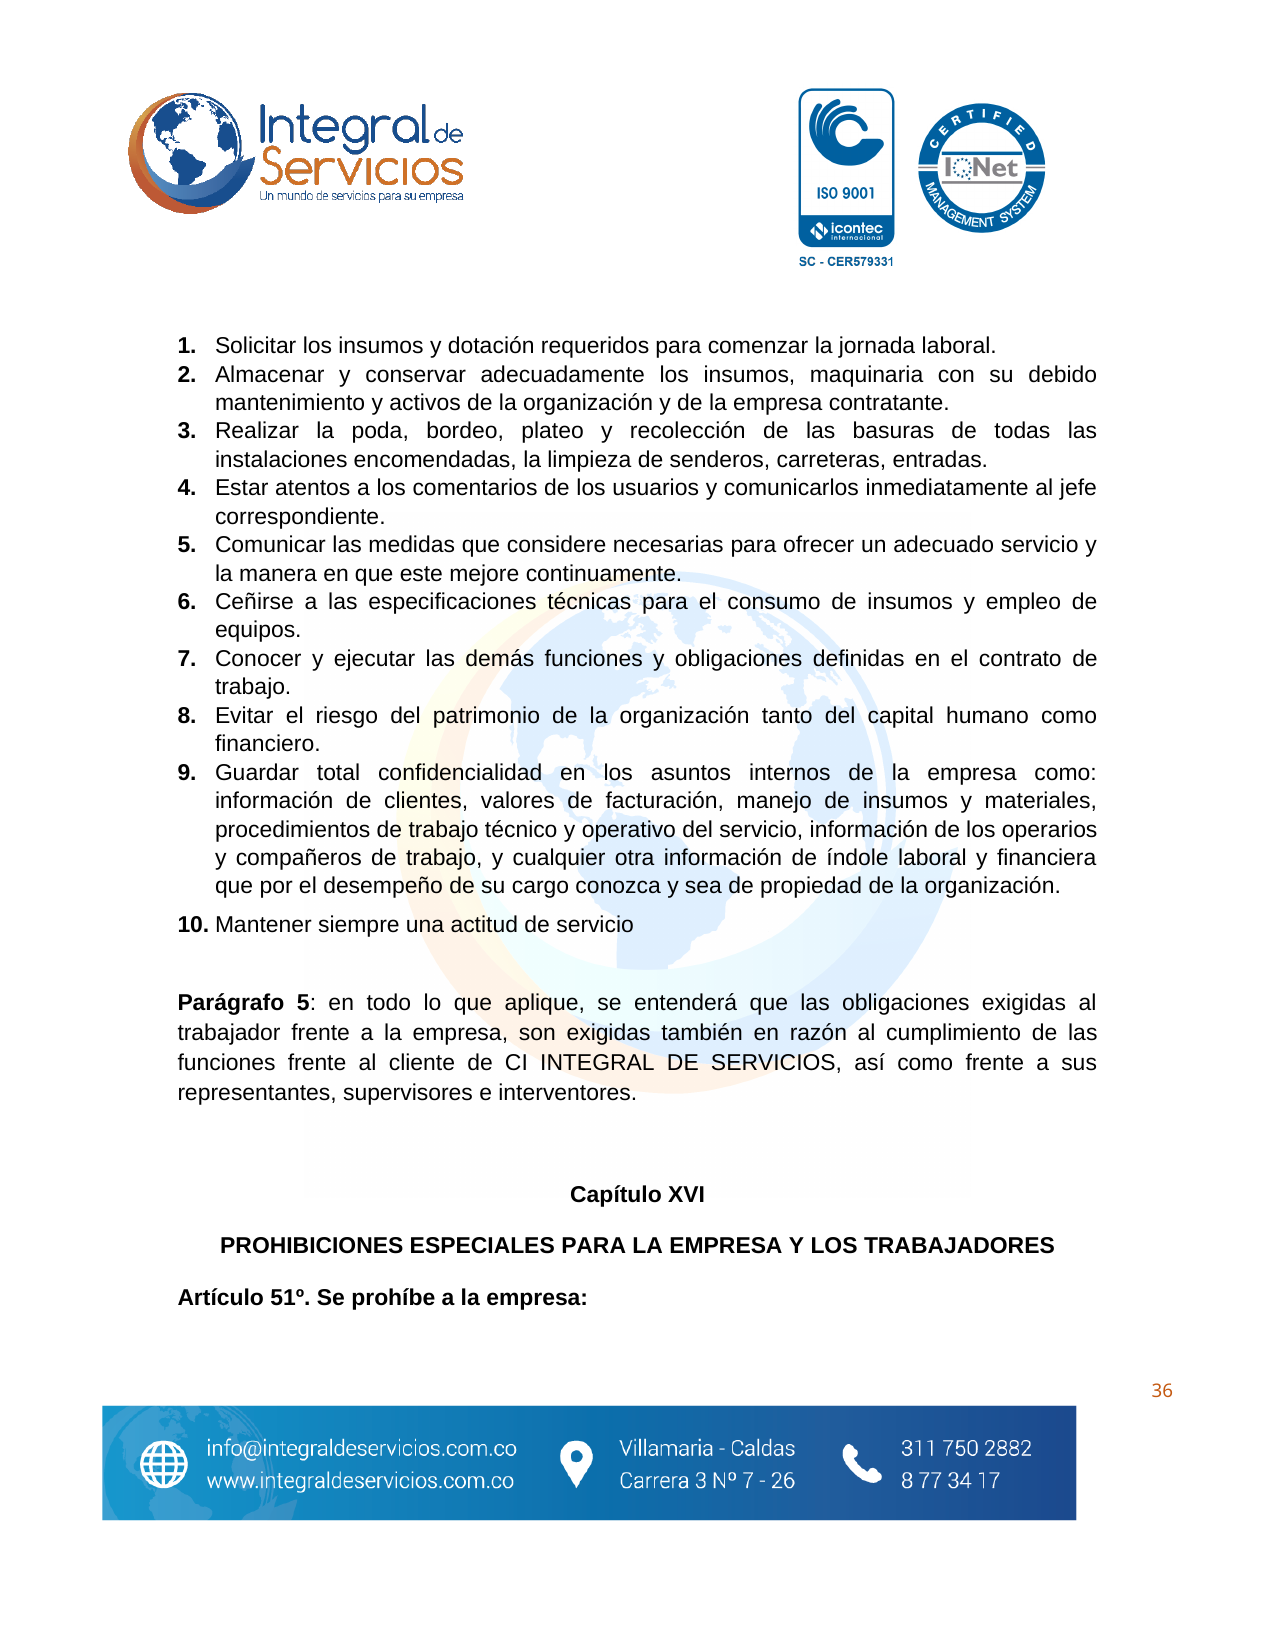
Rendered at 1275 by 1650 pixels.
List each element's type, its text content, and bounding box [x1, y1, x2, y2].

text Parágrafo 5: en todo lo que aplique, se entenderá que las obligaciones exigidas al trabajador frente a la empresa, son exigidas también en razón al cumplimiento de las funciones frente al cliente de CI INTEGRAL DE SERVICIOS, así como frente a sus representantes, supervisores e interventores. [177, 989, 1098, 1106]
picture [105, 81, 504, 244]
text PROHIBICIONES ESPECIALES PARA LA EMPRESA Y LOS TRABAJADORES [177, 1232, 1098, 1259]
list Guardar total confidencialidad en los asuntos internos de la empresa como: información de clientes, valores de facturación, manejo de insumos y materiales, procedimientos de trabajo técnico y operativo del servicio, información de los operarios y compañeros de trabajo, y cualquier otra información de índole laboral y financiera que por el desempeño de su cargo conozca y sea de propiedad de la organización. [177, 759, 1098, 899]
list Realizar la poda, bordeo, plateo y recolección de las basuras de todas las instalaciones encomendadas, la limpieza de senderos, carreteras, entradas. [177, 417, 1098, 472]
picture [102, 1403, 1077, 1521]
list Evitar el riesgo del patrimonio de la organización tanto del capital humano como financiero. [177, 702, 1098, 757]
list Conocer y ejecutar las demás funciones y obligaciones definidas en el contrato de trabajo. [177, 645, 1098, 700]
list Almacenar y conservar adecuadamente los insumos, maquinaria con su debido mantenimiento y activos de la organización y de la empresa contratante. [177, 361, 1098, 415]
list Mantener siempre una actitud de servicio [177, 911, 1098, 938]
list Ceñirse a las especificaciones técnicas para el consumo de insumos y empleo de equipos. [177, 588, 1098, 643]
list Comunicar las medidas que considere necesarias para ofrecer un adecuado servicio y la manera en que este mejore continuamente. [177, 531, 1098, 586]
text Capítulo XVI [177, 1181, 1098, 1208]
text Artículo 51º. Se prohíbe a la empresa: [177, 1283, 1098, 1310]
list Estar atentos a los comentarios de los usuarios y comunicarlos inmediatamente al jefe correspondiente. [177, 474, 1098, 529]
list Solicitar los insumos y dotación requeridos para comenzar la jornada laboral. [177, 332, 1098, 358]
picture [765, 59, 1074, 280]
